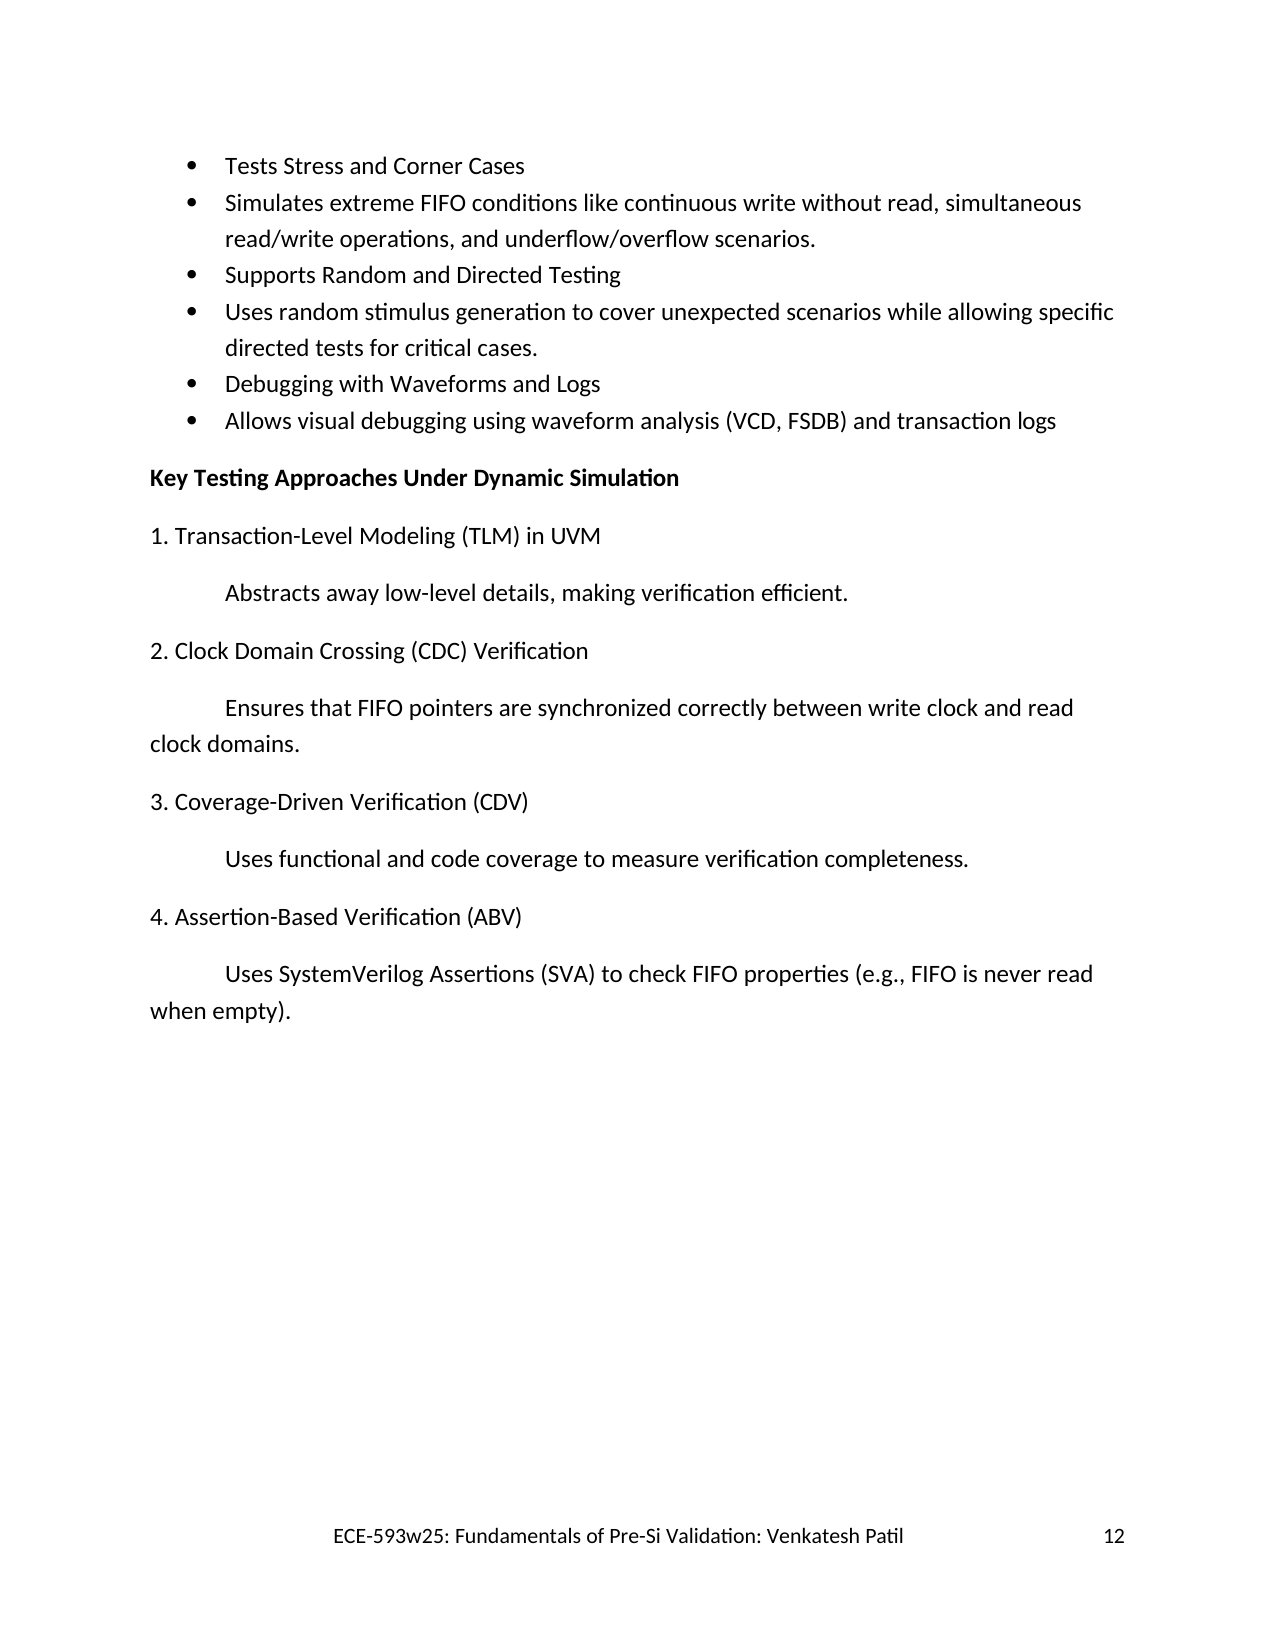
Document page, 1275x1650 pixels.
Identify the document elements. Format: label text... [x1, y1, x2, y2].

list Simulates extreme FIFO conditions like continuous write without read, simultaneous read/write operations, and underflow/overflow scenarios. [187, 187, 1082, 253]
list Coverage-Driven Verification (CDV) [150, 786, 1162, 817]
list Transaction-Level Modeling (TLM) in UVM [150, 520, 1162, 550]
list Supports Random and Directed Testing [187, 259, 1162, 290]
list Allows visual debugging using waveform analysis (VCD, FSDB) and transaction logs [187, 405, 1162, 435]
text Abstracts away low-level details, making verification efficient. [225, 577, 1162, 608]
list Debugging with Waveforms and Logs [187, 368, 1162, 399]
list Clock Domain Crossing (CDC) Verification [150, 635, 1162, 665]
text Ensures that FIFO pointers are synchronized correctly between write clock and read clock domains. [150, 692, 1119, 759]
list Assertion-Based Verification (ABV) [150, 901, 1162, 931]
subtitle Key Testing Approaches Under Dynamic Simulation [150, 462, 1162, 493]
text Uses functional and code coverage to measure verification completeness. [225, 844, 1162, 874]
list Uses random stimulus generation to cover unexpected scenarios while allowing specific directed tests for critical cases. [187, 296, 1114, 362]
text Uses SystemVerilog Assertions (SVA) to check FIFO properties (e.g., FIFO is never read when empty). [150, 958, 1119, 1026]
list Tests Stress and Corner Cases [187, 150, 1162, 181]
